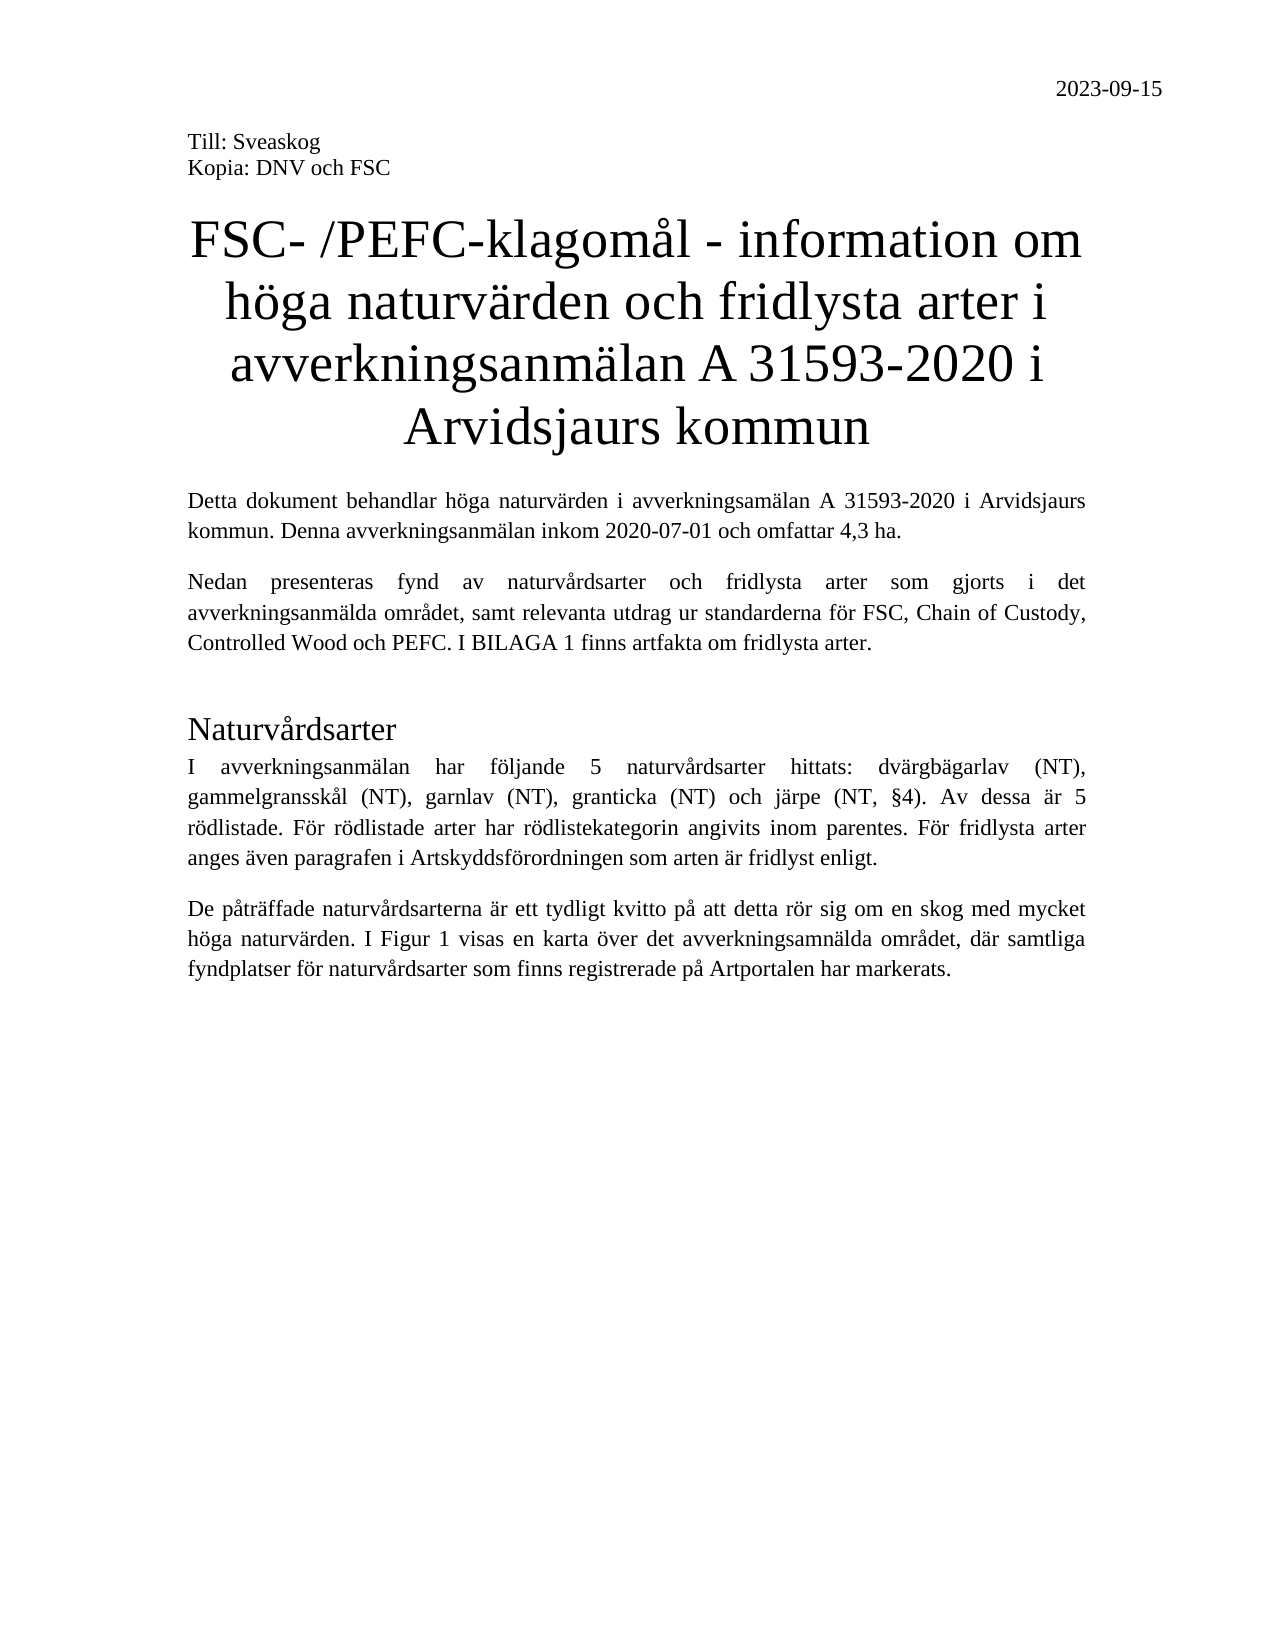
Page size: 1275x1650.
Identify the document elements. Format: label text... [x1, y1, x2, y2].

subtitle Naturvårdsarter [187, 709, 1087, 747]
title FSC- /PEFC-klagomål - information om höga naturvärden och fridlysta arter i avverkningsanmälan A 31593-2020 i Arvidsjaurs kommun [187, 207, 1087, 456]
text Nedan presenteras fynd av naturvårdsarter och fridlysta arter som gjorts i det avverkningsanmälda området, samt relevanta utdrag ur standarderna för FSC, Chain of Custody, Controlled Wood och PEFC. I BILAGA 1 finns artfakta om fridlysta arter. [187, 568, 1087, 655]
text I avverkningsanmälan har följande 5 naturvårdsarter hittats: dvärgbägarlav (NT), gammelgransskål (NT), garnlav (NT), granticka (NT) och järpe (NT, §4). Av dessa är 5 rödlistade. För rödlistade arter har rödlistekategorin angivits inom parentes. För fridlysta arter anges även paragrafen i Artskyddsförordningen som arten är fridlyst enligt. [187, 753, 1087, 870]
text De påträffade naturvårdsarterna är ett tydligt kvitto på att detta rör sig om en skog med mycket höga naturvärden. I Figur 1 visas en karta över det avverkningsamnälda området, där samtliga fyndplatser för naturvårdsarter som finns registrerade på Artportalen har markerats. [187, 895, 1087, 982]
text Detta dokument behandlar höga naturvärden i avverkningsamälan A 31593-2020 i Arvidsjaurs kommun. Denna avverkningsanmälan inkom 2020-07-01 och omfattar 4,3 ha. [187, 487, 1087, 544]
